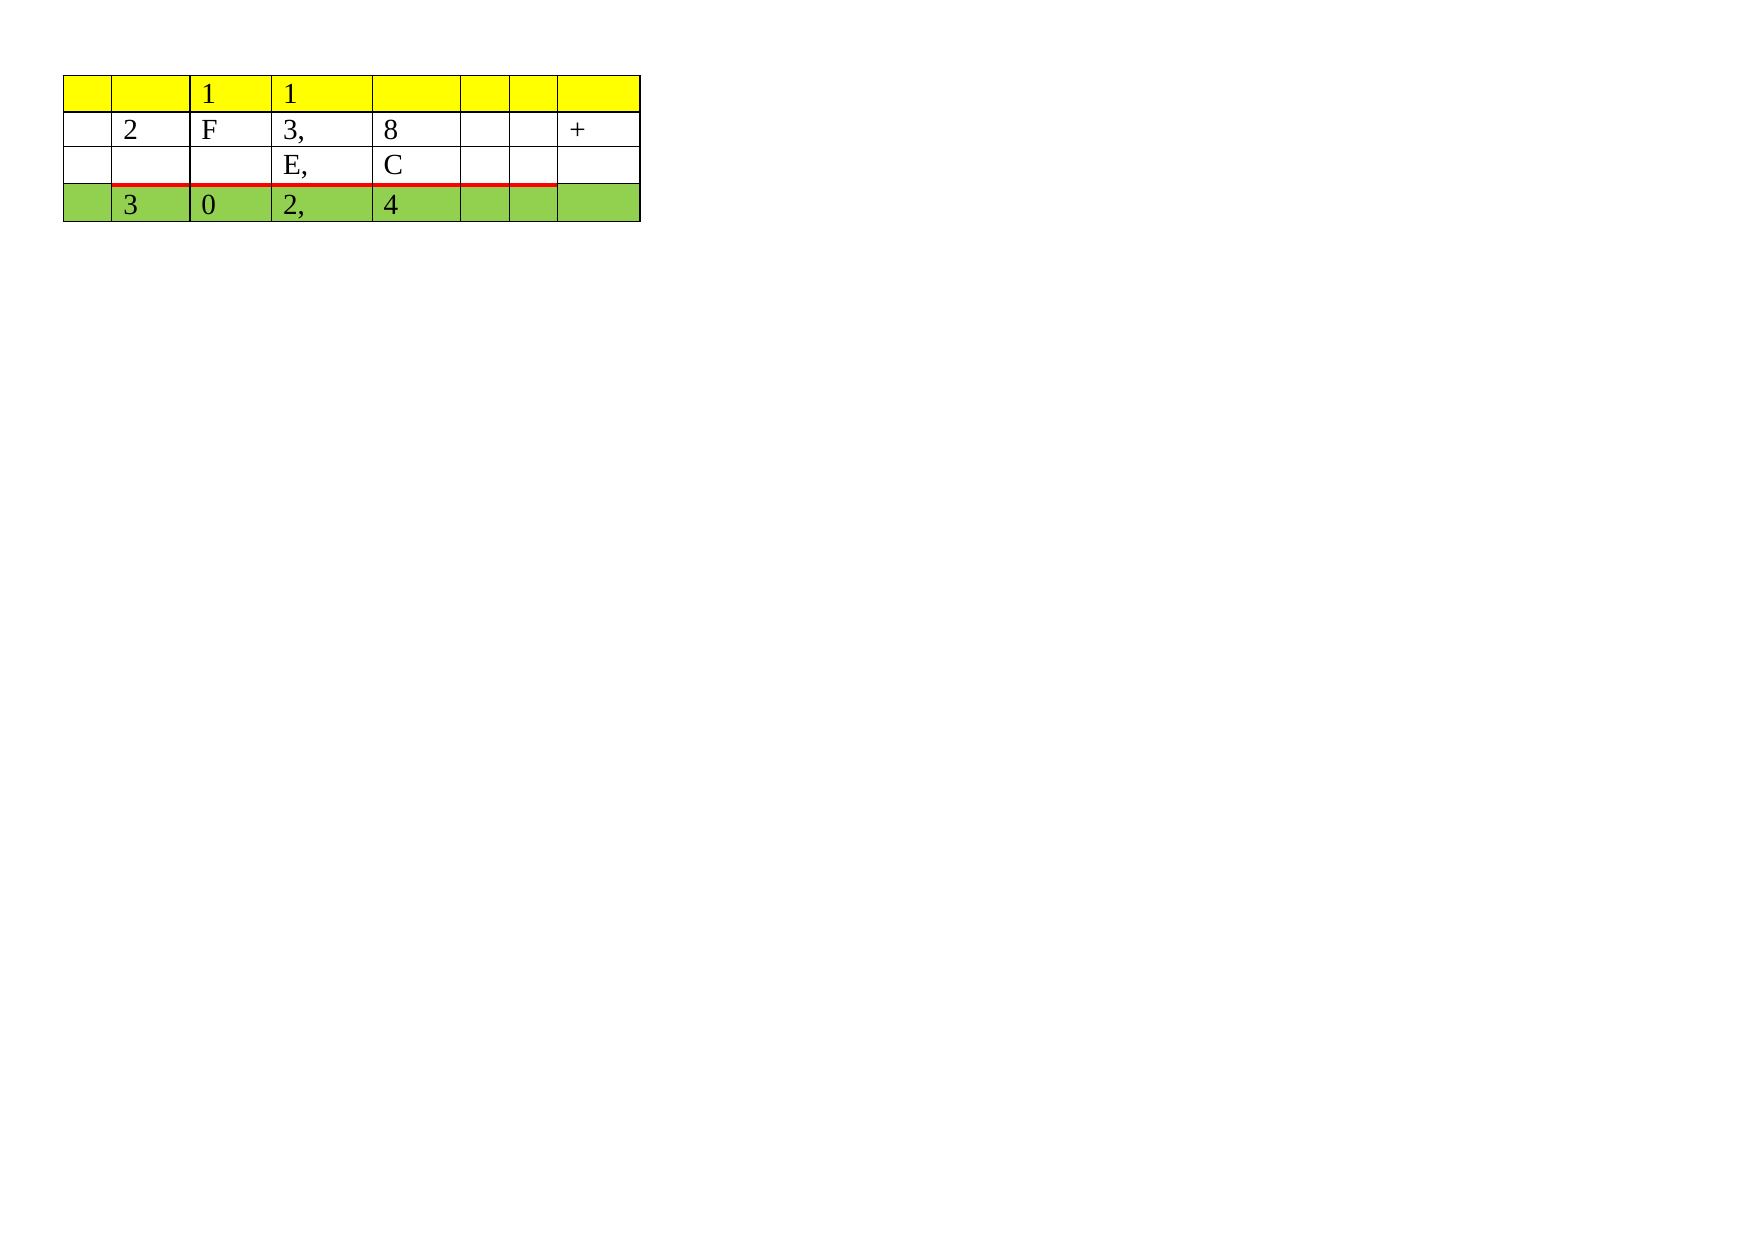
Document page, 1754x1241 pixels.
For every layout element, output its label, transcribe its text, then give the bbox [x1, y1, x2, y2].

table_cell [191, 147, 271, 182]
table_cell [510, 113, 557, 146]
table_cell [510, 147, 557, 182]
table_cell 4 [373, 187, 460, 221]
table_cell [64, 113, 111, 146]
table_header [112, 76, 189, 111]
table_cell 3 [112, 187, 189, 221]
table_cell 3, [272, 113, 372, 146]
table_cell [558, 184, 639, 221]
table_header [373, 76, 460, 111]
table_cell F [191, 113, 271, 146]
table_cell 2, [272, 187, 372, 221]
table_cell 8 [373, 113, 460, 146]
table_cell [461, 187, 509, 221]
table_cell [510, 187, 557, 221]
table_header [510, 76, 557, 111]
table_cell + [558, 113, 639, 146]
table_cell [461, 147, 509, 182]
table_header [64, 76, 111, 111]
table_cell C [373, 147, 460, 182]
table_header 1 [272, 76, 372, 111]
table_cell 0 [191, 187, 271, 221]
table_cell [461, 113, 509, 146]
table_header 1 [191, 76, 271, 111]
table_cell 2 [112, 113, 189, 146]
table_cell [64, 147, 111, 182]
table_cell [112, 147, 189, 182]
table_cell [64, 184, 111, 221]
table_header [558, 76, 639, 111]
table_cell E, [272, 147, 372, 182]
table_header [461, 76, 509, 111]
table_cell [558, 147, 639, 182]
